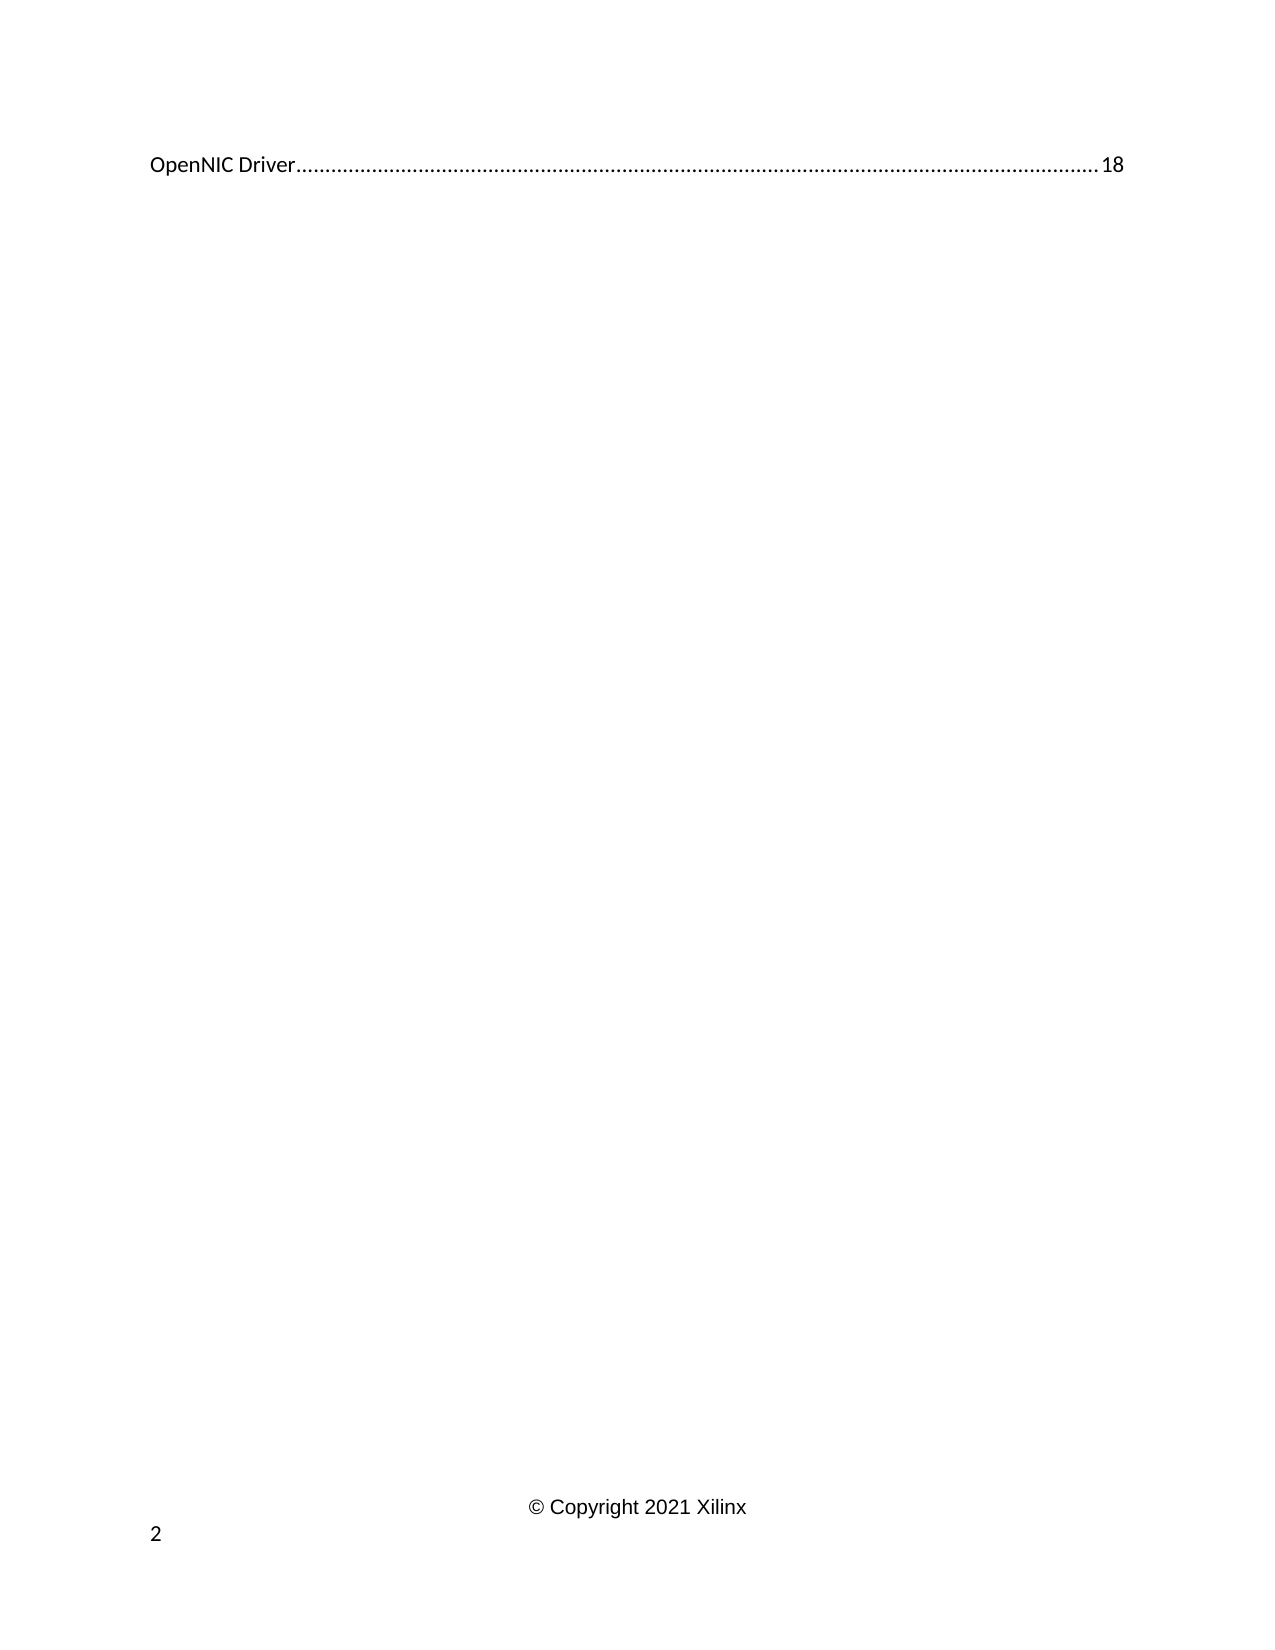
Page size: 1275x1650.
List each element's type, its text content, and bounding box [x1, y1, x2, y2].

text OpenNIC Driver 18 [150, 150, 1125, 178]
